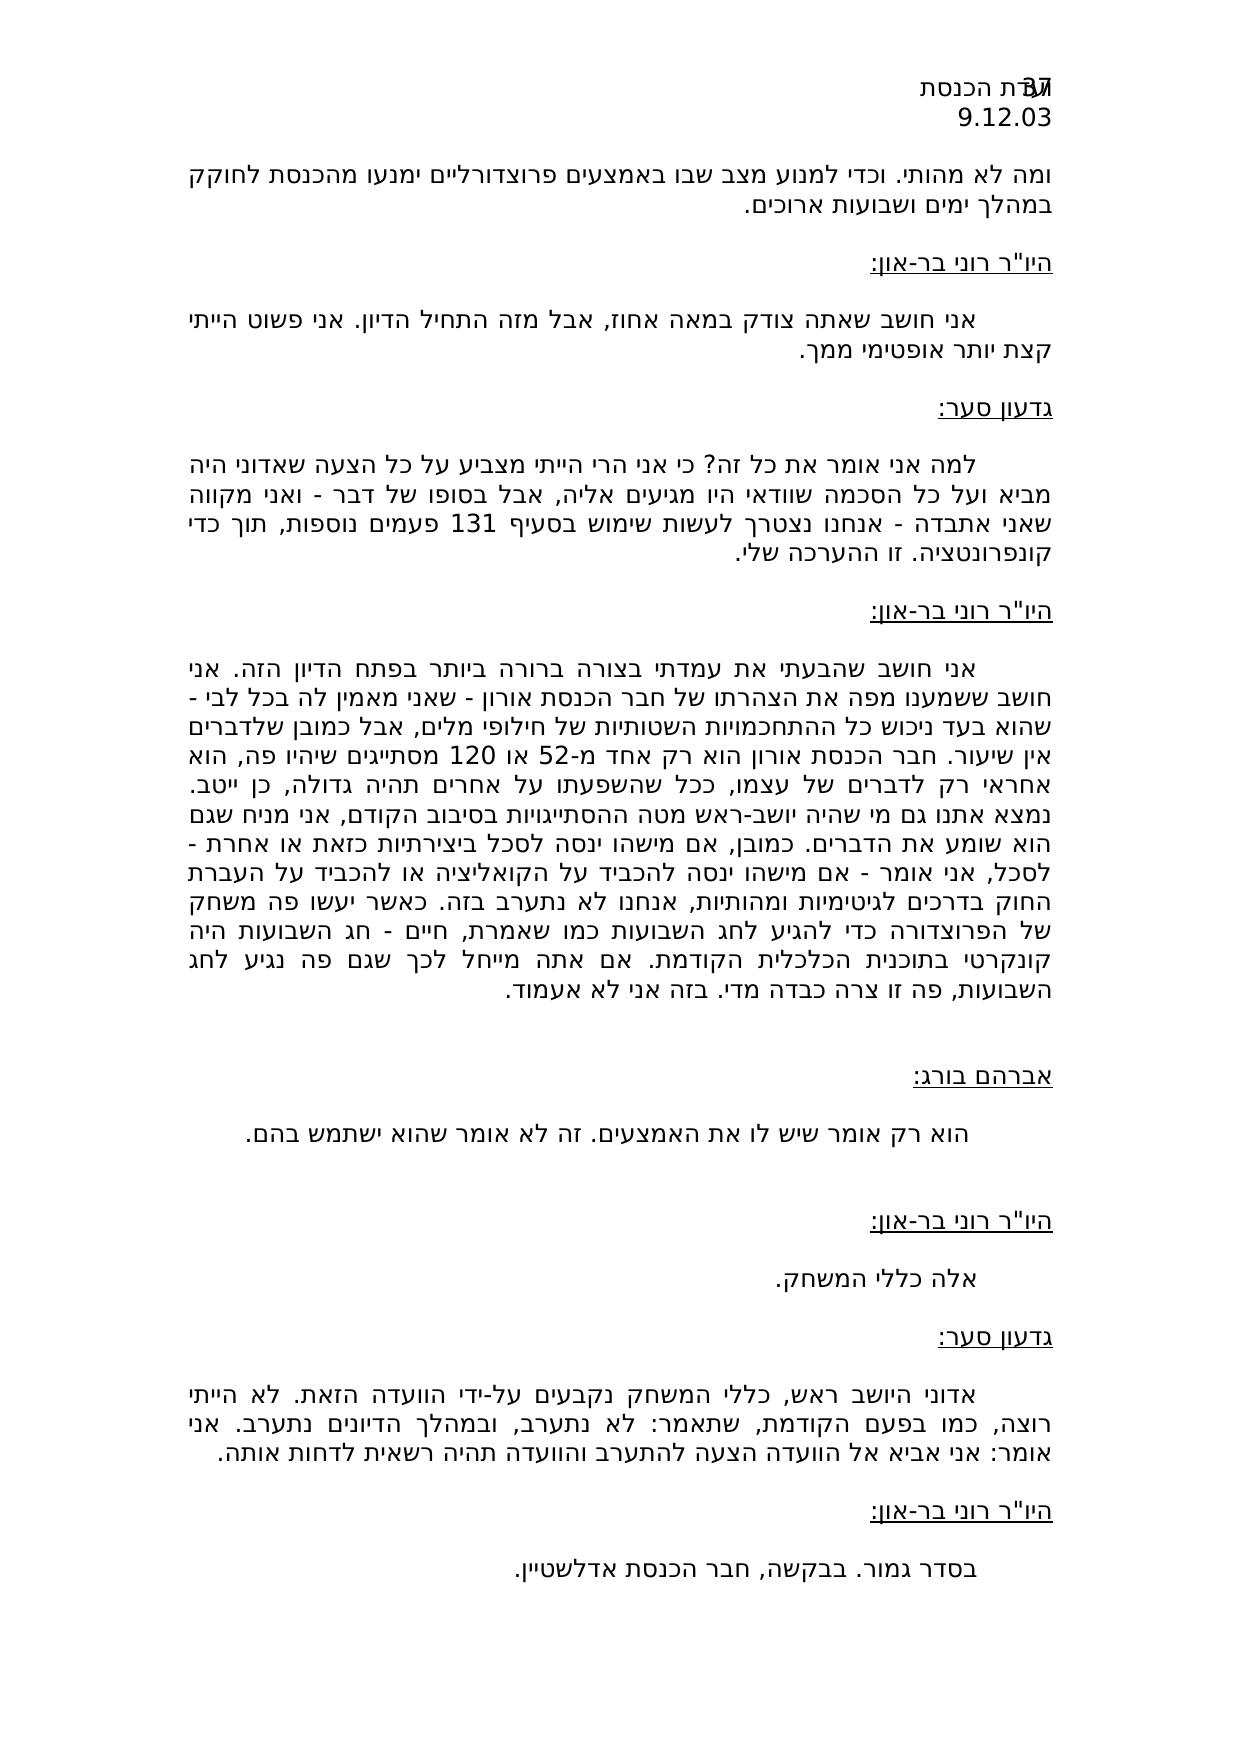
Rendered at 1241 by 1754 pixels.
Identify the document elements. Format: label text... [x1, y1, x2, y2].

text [187, 161, 1053, 219]
text אני חושב שאתה צודק במאה אחוז, אבל מזה התחיל הדיון. אני פשוט הייתי קצת יותר אופטימי ממך. [187, 306, 1053, 364]
text היו"ר רוני בר-און: [187, 248, 1053, 277]
text אני חושב שהבעתי את עמדתי בצורה ברורה ביותר בפתח הדיון הזה. אני חושב ששמענו מפה את הצהרתו של חבר הכנסת אורון - שאני מאמין לה בכל לבי - שהוא בעד ניכוש כל ההתחכמויות השטותיות של חילופי מלים, אבל כמובן שלדברים אין שיעור. חבר הכנסת אורון הוא רק אחד מ-52 או 120 מסתייגים שיהיו פה, הוא אחראי רק לדברים של עצמו, ככל שהשפעתו על אחרים תהיה גדולה, כן ייטב. נמצא אתנו גם מי שהיה יושב-ראש מטה ההסתייגויות בסיבוב הקודם, אני מניח שגם הוא שומע את הדברים. כמובן, אם מישהו ינסה לסכל ביצירתיות כזאת או אחרת - לסכל, אני אומר - אם מישהו ינסה להכביד על הקואליציה או להכביד על העברת החוק בדרכים לגיטימיות ומהותיות, אנחנו לא נתערב בזה. כאשר יעשו פה משחק של הפרוצדורה כדי להגיע לחג השבועות כמו שאמרת, חיים - חג השבועות היה קונקרטי בתוכנית הכלכלית הקודמת. אם אתה מייחל לכך שגם פה נגיע לחג השבועות, פה זו צרה כבדה מדי. בזה אני לא אעמוד. [187, 654, 1053, 1004]
text אברהם בורג: [187, 1061, 1053, 1091]
text אלה כללי המשחק. [187, 1264, 1053, 1293]
text היו"ר רוני בר-און: [187, 596, 1053, 625]
text הוא רק אומר שיש לו את האמצעים. זה לא אומר שהוא ישתמש בהם. [187, 1119, 1053, 1148]
text בסדר גמור. בבקשה, חבר הכנסת אדלשטיין. [187, 1554, 1053, 1583]
text למה אני אומר את כל זה? כי אני הרי הייתי מצביע על כל הצעה שאדוני היה מביא ועל כל הסכמה שוודאי היו מגיעים אליה, אבל בסופו של דבר - ואני מקווה שאני אתבדה - אנחנו נצטרך לעשות שימוש בסעיף 131 פעמים נוספות, תוך כדי קונפרונטציה. זו ההערכה שלי. [187, 451, 1053, 567]
text גדעון סער: [187, 393, 1053, 422]
text גדעון סער: [187, 1322, 1053, 1351]
text היו"ר רוני בר-און: [187, 1496, 1053, 1525]
text אדוני היושב ראש, כללי המשחק נקבעים על-ידי הוועדה הזאת. לא הייתי רוצה, כמו בפעם הקודמת, שתאמר: לא נתערב, ובמהלך הדיונים נתערב. אני אומר: אני אביא אל הוועדה הצעה להתערב והוועדה תהיה רשאית לדחות אותה. [187, 1380, 1053, 1467]
text היו"ר רוני בר-און: [187, 1206, 1053, 1235]
